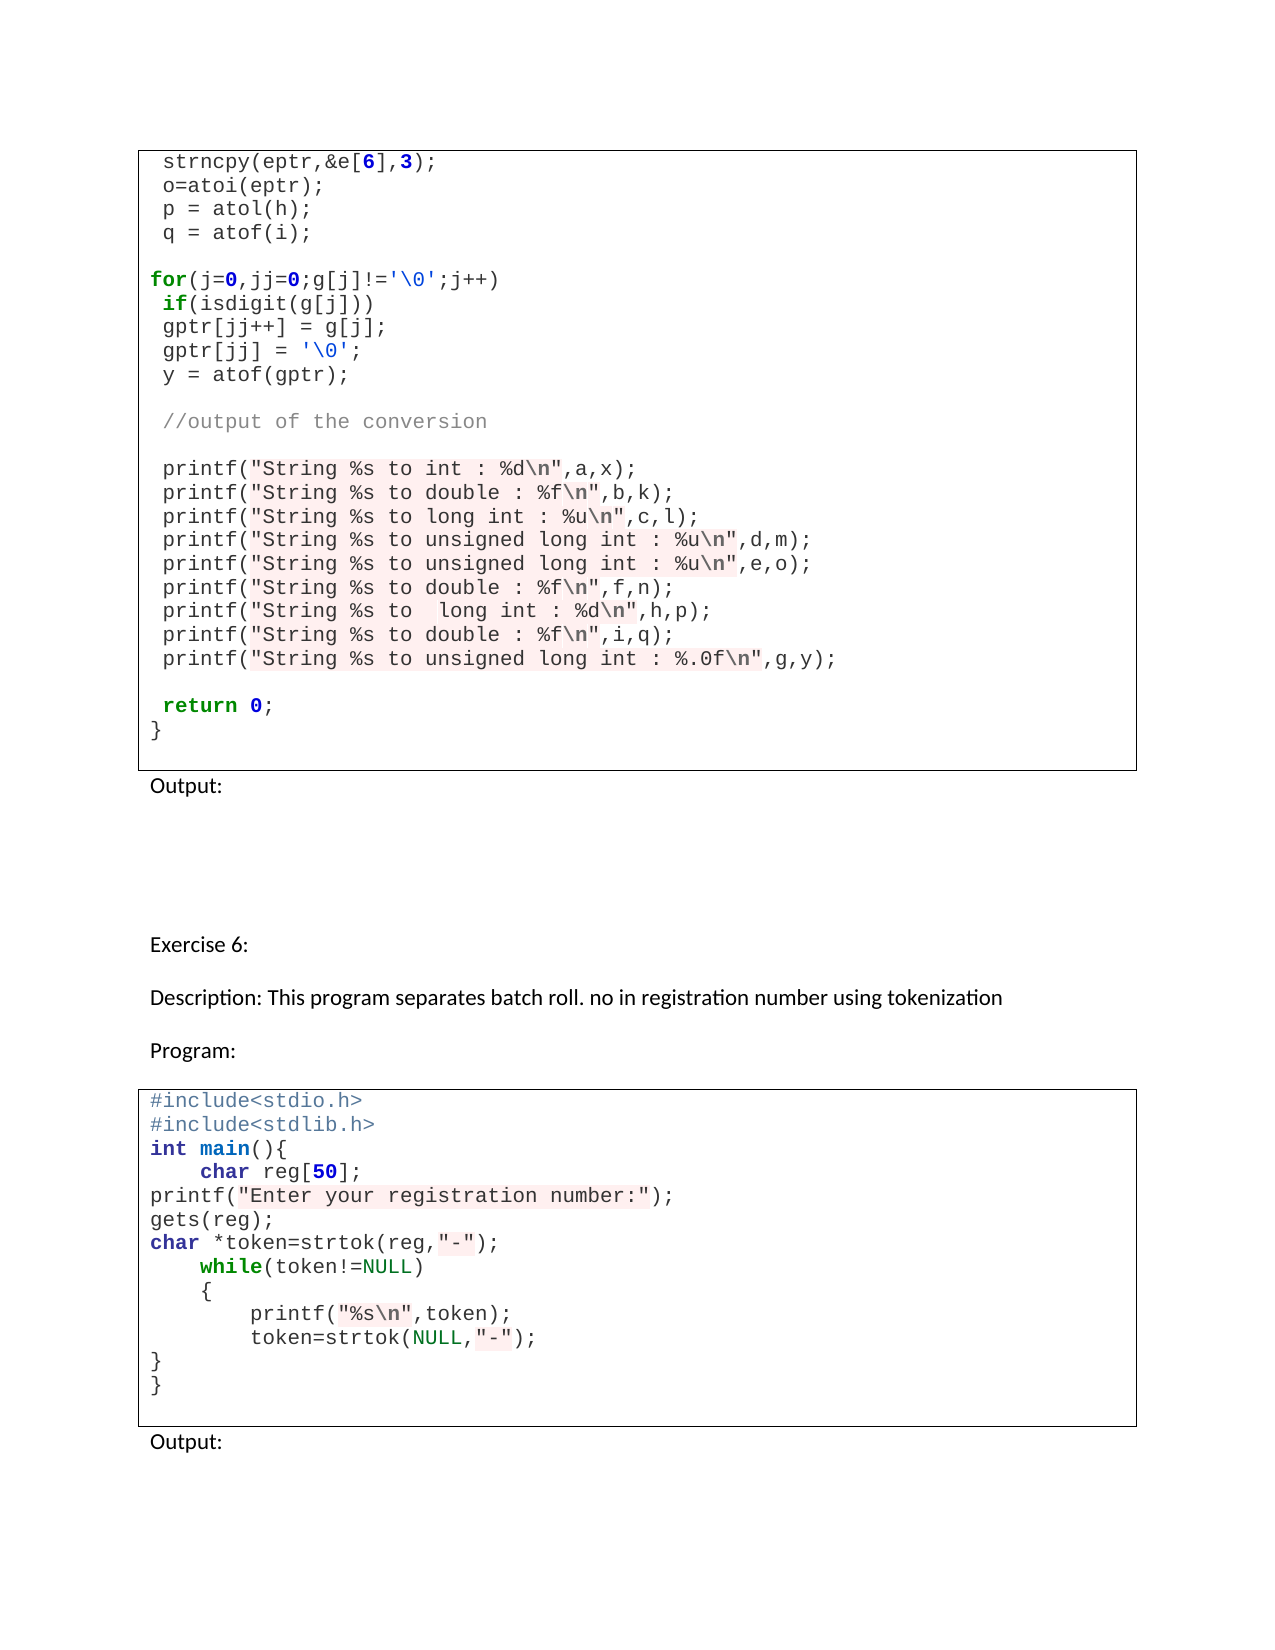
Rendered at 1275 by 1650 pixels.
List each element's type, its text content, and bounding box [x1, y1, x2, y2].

text Output: [150, 1427, 1125, 1455]
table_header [139, 151, 1136, 770]
text Exercise 6: [150, 930, 1125, 958]
text Output: [150, 771, 1125, 799]
text Description: This program separates batch roll. no in registration number using tokenization [150, 983, 1125, 1011]
text Program: [150, 1036, 1125, 1064]
table_header #include<stdio.h> #include<stdlib.h> int main(){ char reg[50]; printf("Enter your registration number:"); gets(reg); char *token=strtok(reg,"-"); while(token!=NULL) { printf("%s\n",token); token=strtok(NULL,"-"); } } [139, 1090, 1136, 1426]
